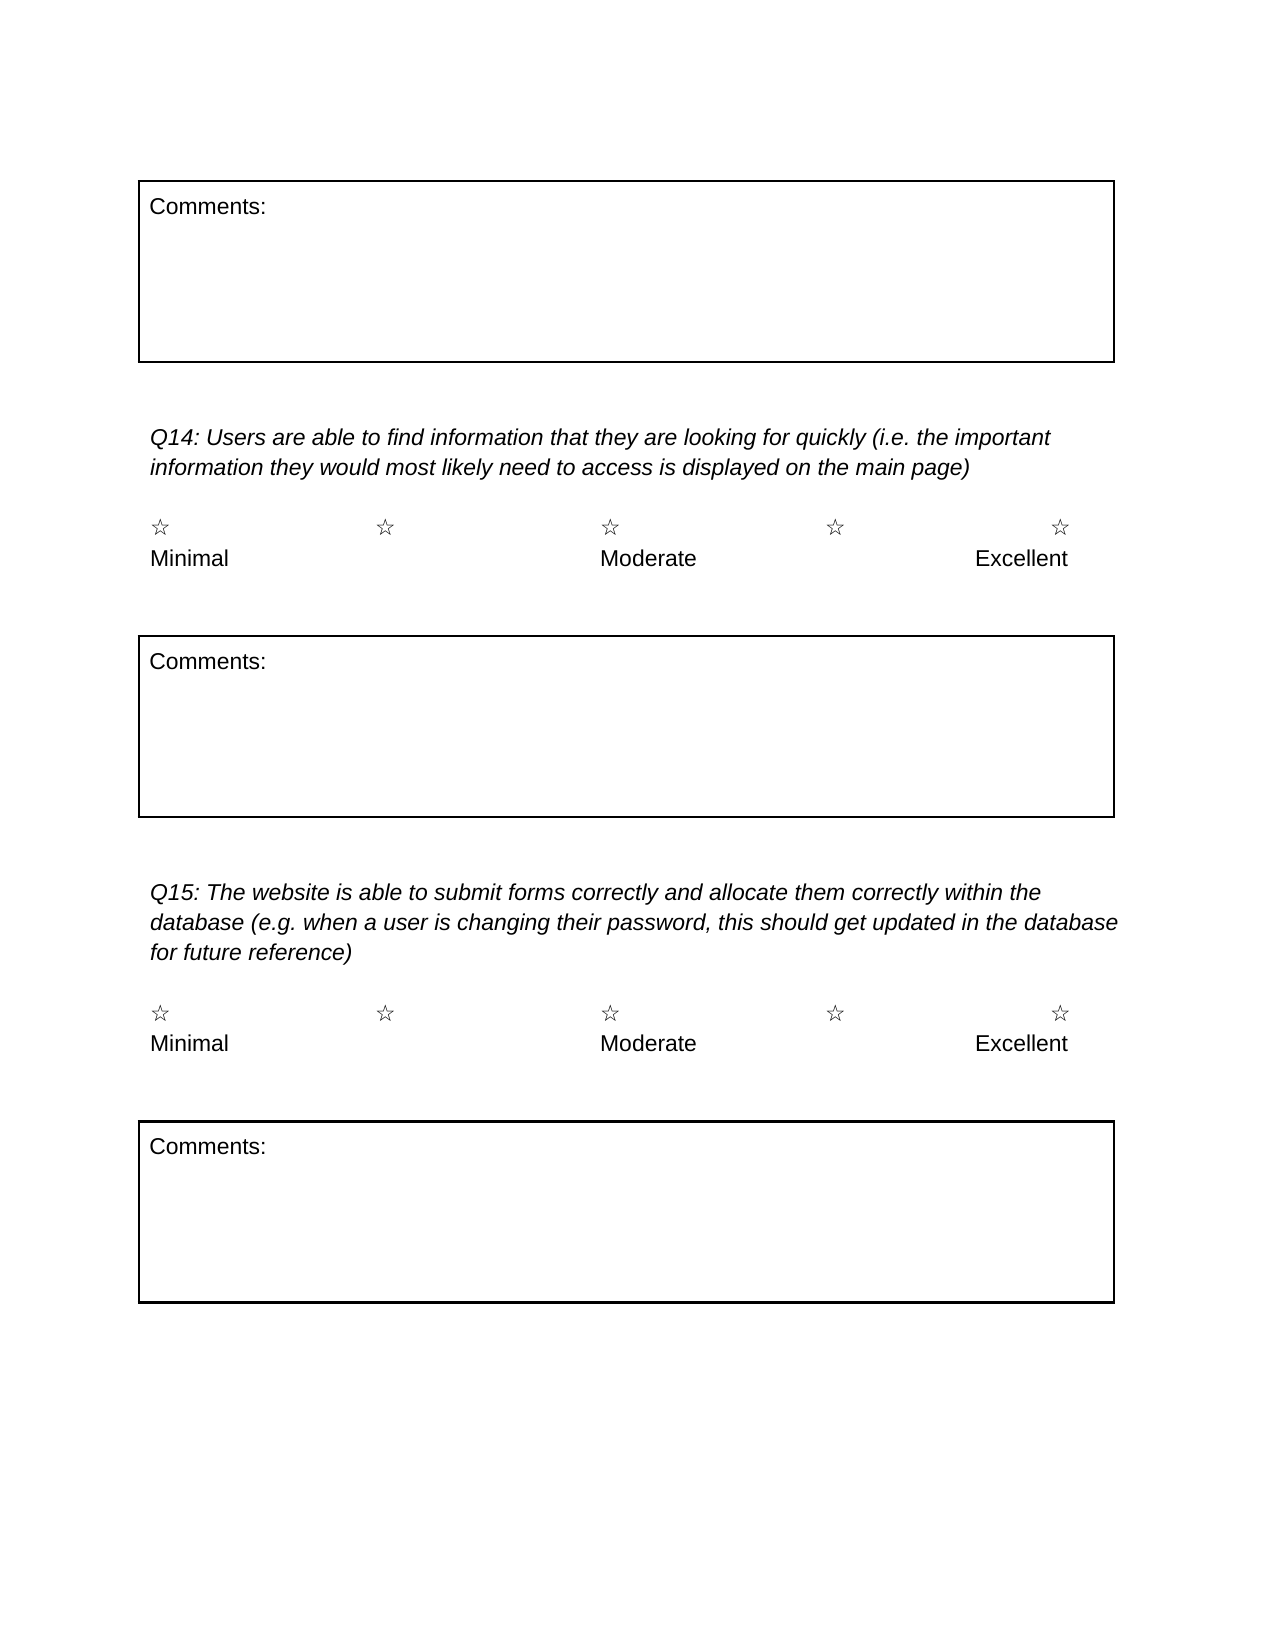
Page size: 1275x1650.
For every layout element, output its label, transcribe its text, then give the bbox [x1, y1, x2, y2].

text ☆ ☆ ☆ ☆ ☆ [150, 999, 1125, 1026]
text Minimal Moderate Excellent [150, 1030, 1125, 1056]
table_header Comments: [140, 1123, 1113, 1301]
text Q15: The website is able to submit forms correctly and allocate them correctly within the database (e.g. when a user is changing their password, this should get updated in the database for future reference) [150, 879, 1125, 966]
table_header Comments: [140, 182, 1113, 361]
text ☆ ☆ ☆ ☆ ☆ [150, 514, 1125, 541]
text Minimal Moderate Excellent [150, 544, 1125, 571]
text Q14: Users are able to find information that they are looking for quickly (i.e. the important information they would most likely need to access is displayed on the main page) [150, 424, 1125, 480]
table_header Comments: [140, 637, 1113, 816]
